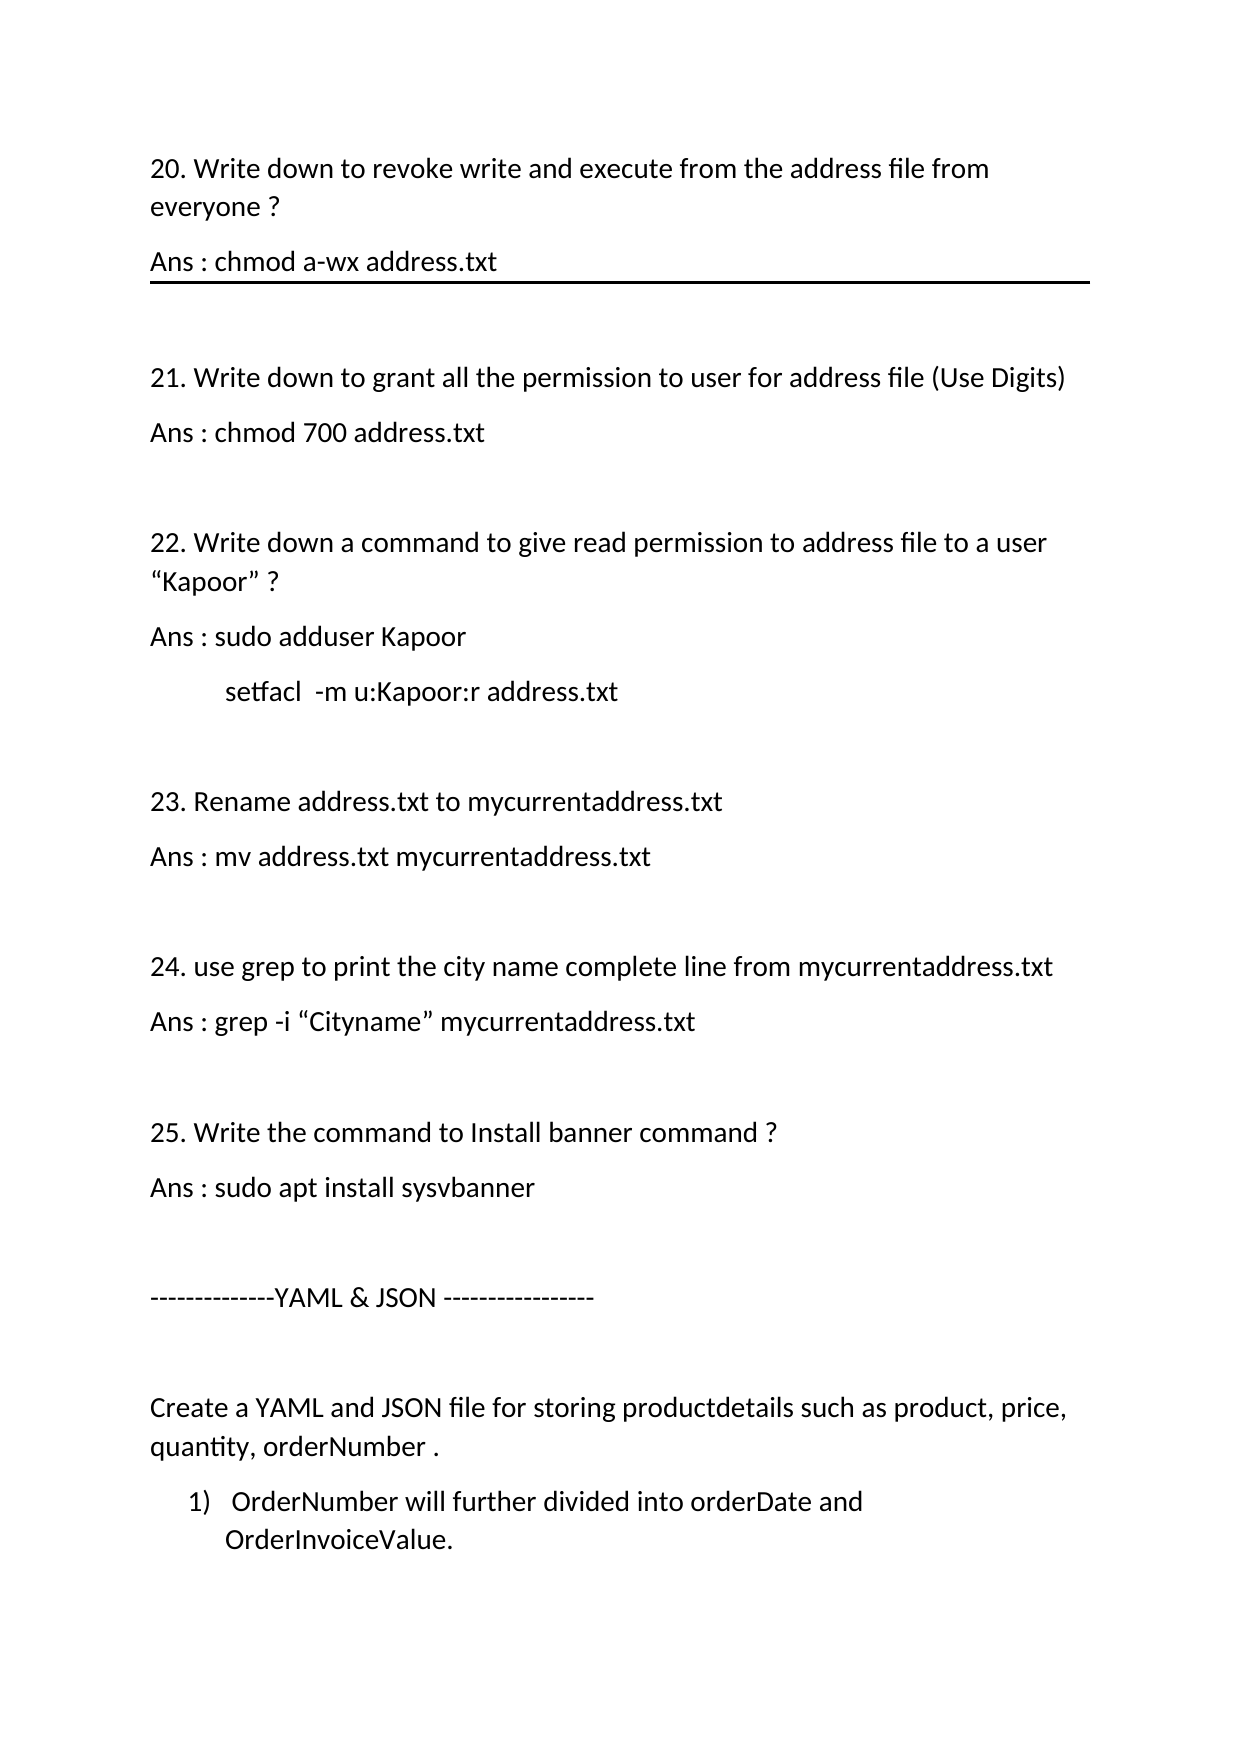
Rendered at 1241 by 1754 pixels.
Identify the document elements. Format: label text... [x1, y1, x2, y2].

text Ans : chmod a-wx address.txt [150, 243, 1090, 281]
text Ans : sudo adduser Kapoor [150, 618, 1090, 653]
text setfacl -m u:Kapoor:r address.txt [150, 673, 1090, 708]
text Ans : chmod 700 address.txt [150, 414, 1090, 450]
text 20. Write down to revoke write and execute from the address file from everyone ? [150, 150, 1090, 224]
text 24. use grep to print the city name complete line from mycurrentaddress.txt [150, 948, 1090, 984]
list OrderNumber will further divided into orderDate and OrderInvoiceValue. [187, 1483, 1090, 1557]
text 21. Write down to grant all the permission to user for address file (Use Digits) [150, 359, 1090, 394]
text Create a YAML and JSON file for storing productdetails such as product, price, quantity, orderNumber . [150, 1389, 1090, 1463]
text Ans : sudo apt install sysvbanner [150, 1169, 1090, 1204]
text 25. Write the command to Install banner command ? [150, 1114, 1090, 1149]
text Ans : grep -i “Cityname” mycurrentaddress.txt [150, 1003, 1090, 1039]
text --------------YAML & JSON ----------------- [150, 1279, 1090, 1315]
text Ans : mv address.txt mycurrentaddress.txt [150, 838, 1090, 874]
text 22. Write down a command to give read permission to address file to a user “Kapoor” ? [150, 524, 1090, 598]
text 23. Rename address.txt to mycurrentaddress.txt [150, 783, 1090, 819]
